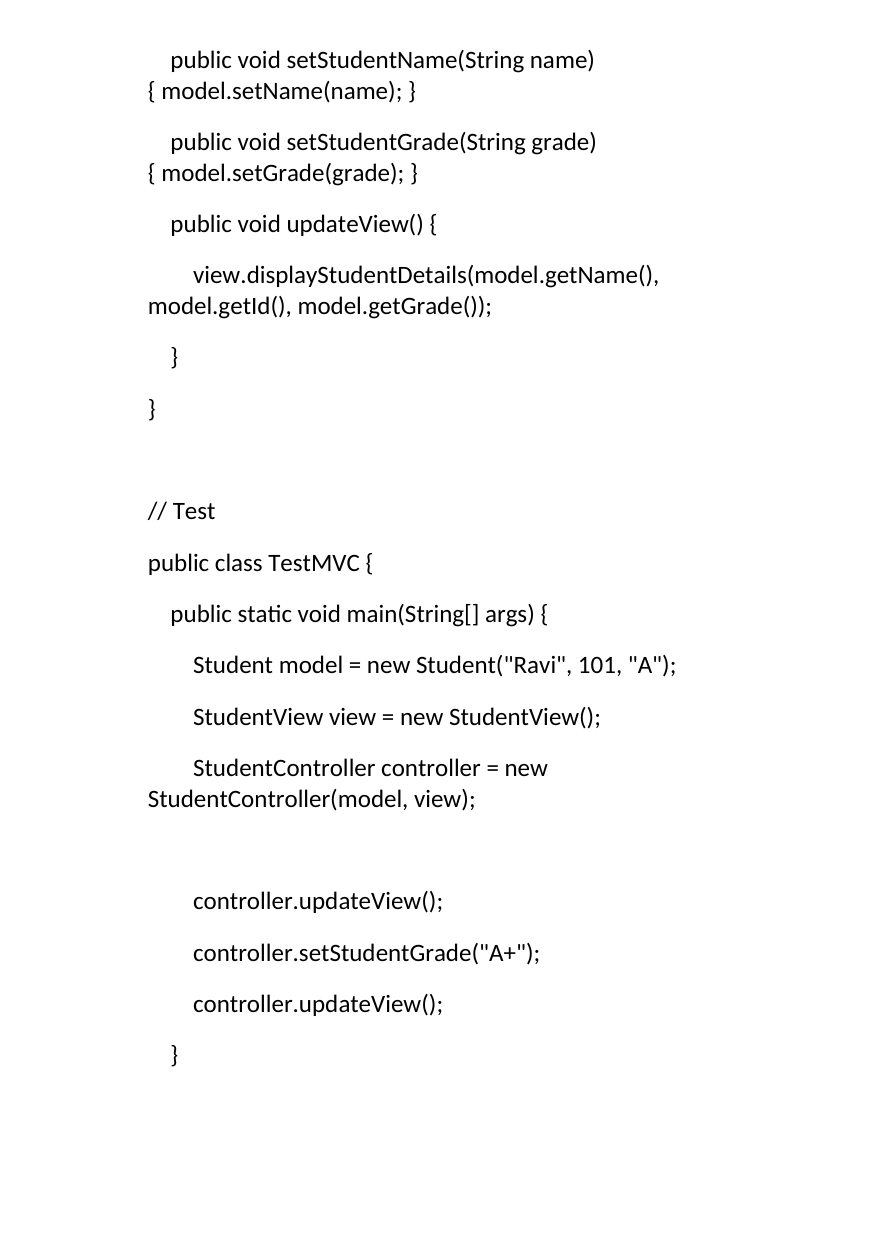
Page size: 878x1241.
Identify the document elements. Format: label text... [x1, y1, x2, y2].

text Student model = new Student("Ravi", 101, "A"); [148, 649, 768, 680]
text controller.updateView(); [148, 885, 768, 916]
text controller.updateView(); [148, 988, 768, 1019]
text } [148, 341, 768, 372]
text public void setStudentName(String name) { model.setName(name); } [148, 44, 768, 105]
text StudentView view = new StudentView(); [148, 701, 768, 731]
text } [148, 393, 768, 423]
text public class TestMVC { [148, 547, 768, 577]
text public void updateView() { [148, 208, 768, 239]
text public static void main(String[] args) { [148, 598, 768, 629]
text view.displayStudentDetails(model.getName(), model.getId(), model.getGrade()); [148, 259, 768, 321]
text public void setStudentGrade(String grade) { model.setGrade(grade); } [148, 126, 768, 187]
text controller.setStudentGrade("A+"); [148, 937, 768, 967]
text // Test [148, 495, 768, 526]
text StudentController controller = new StudentController(model, view); [148, 752, 768, 813]
text } [148, 1039, 768, 1070]
